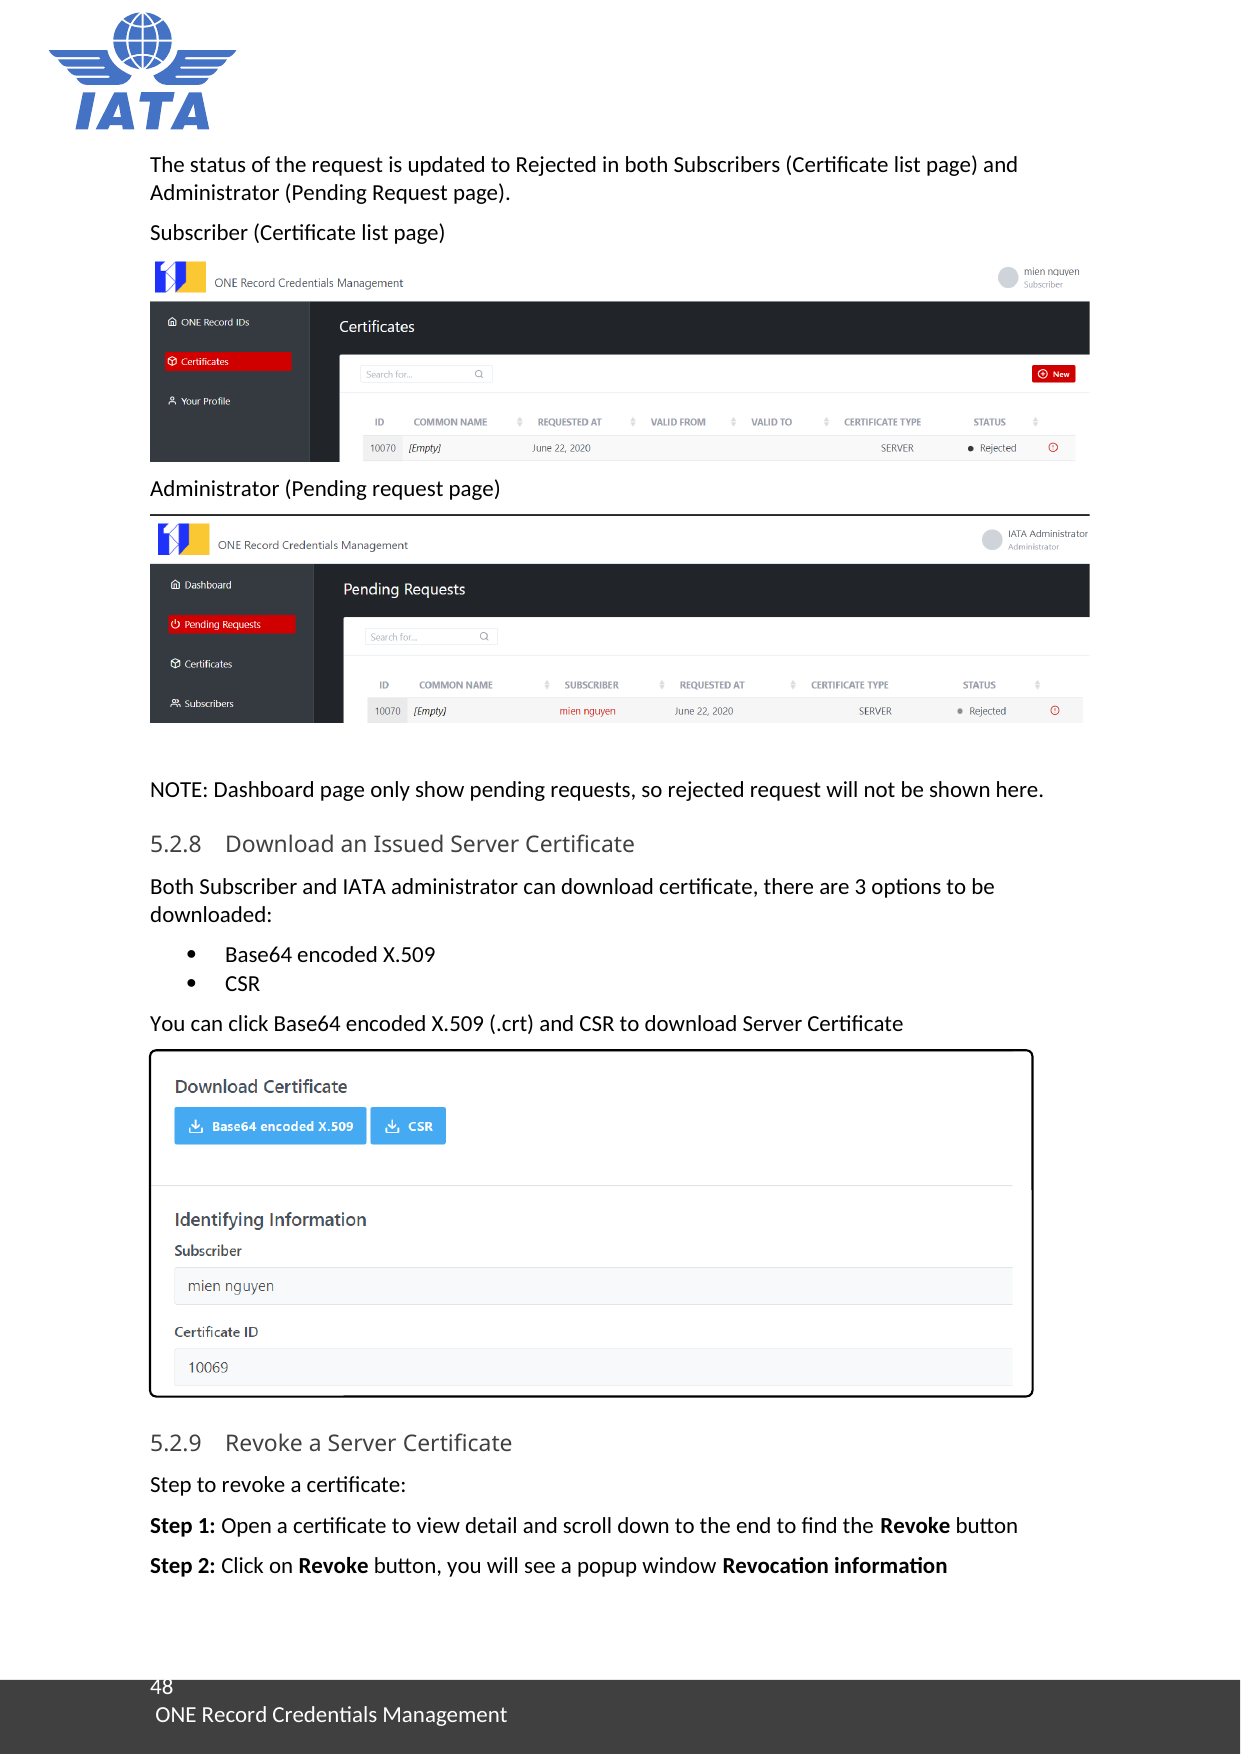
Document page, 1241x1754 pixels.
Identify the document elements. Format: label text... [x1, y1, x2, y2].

text Subscriber (Certificate list page) [150, 218, 1090, 247]
text Step 1: Open a certificate to view detail and scroll down to the end to find the Revoke button [150, 1511, 1090, 1539]
picture [150, 259, 1090, 462]
list Base64 encoded X.509 [187, 941, 1090, 969]
picture [152, 1052, 1013, 1395]
text You can click Base64 encoded X.509 (.crt) and CSR to download Server Certificate [150, 1009, 1090, 1037]
text Both Subscriber and IATA administrator can download certificate, there are 3 options to be downloaded: [150, 872, 1090, 928]
text Step 2: Click on Revoke button, you will see a popup window Revocation information [150, 1551, 1090, 1579]
text NOTE: Dashboard page only show pending requests, so rejected request will not be shown here. [150, 775, 1090, 803]
list CSR [187, 969, 1090, 997]
text The status of the request is updated to Rejected in both Subscribers (Certificate list page) and Administrator (Pending Request page). [150, 150, 1090, 206]
subtitle Revoke a Server Certificate [150, 1426, 1090, 1458]
text Administrator (Pending request page) [150, 474, 1090, 502]
text Step to revoke a certificate: [150, 1470, 1090, 1498]
picture [150, 1396, 1013, 1402]
picture [150, 514, 1090, 723]
subtitle Download an Issued Server Certificate [150, 828, 1090, 859]
